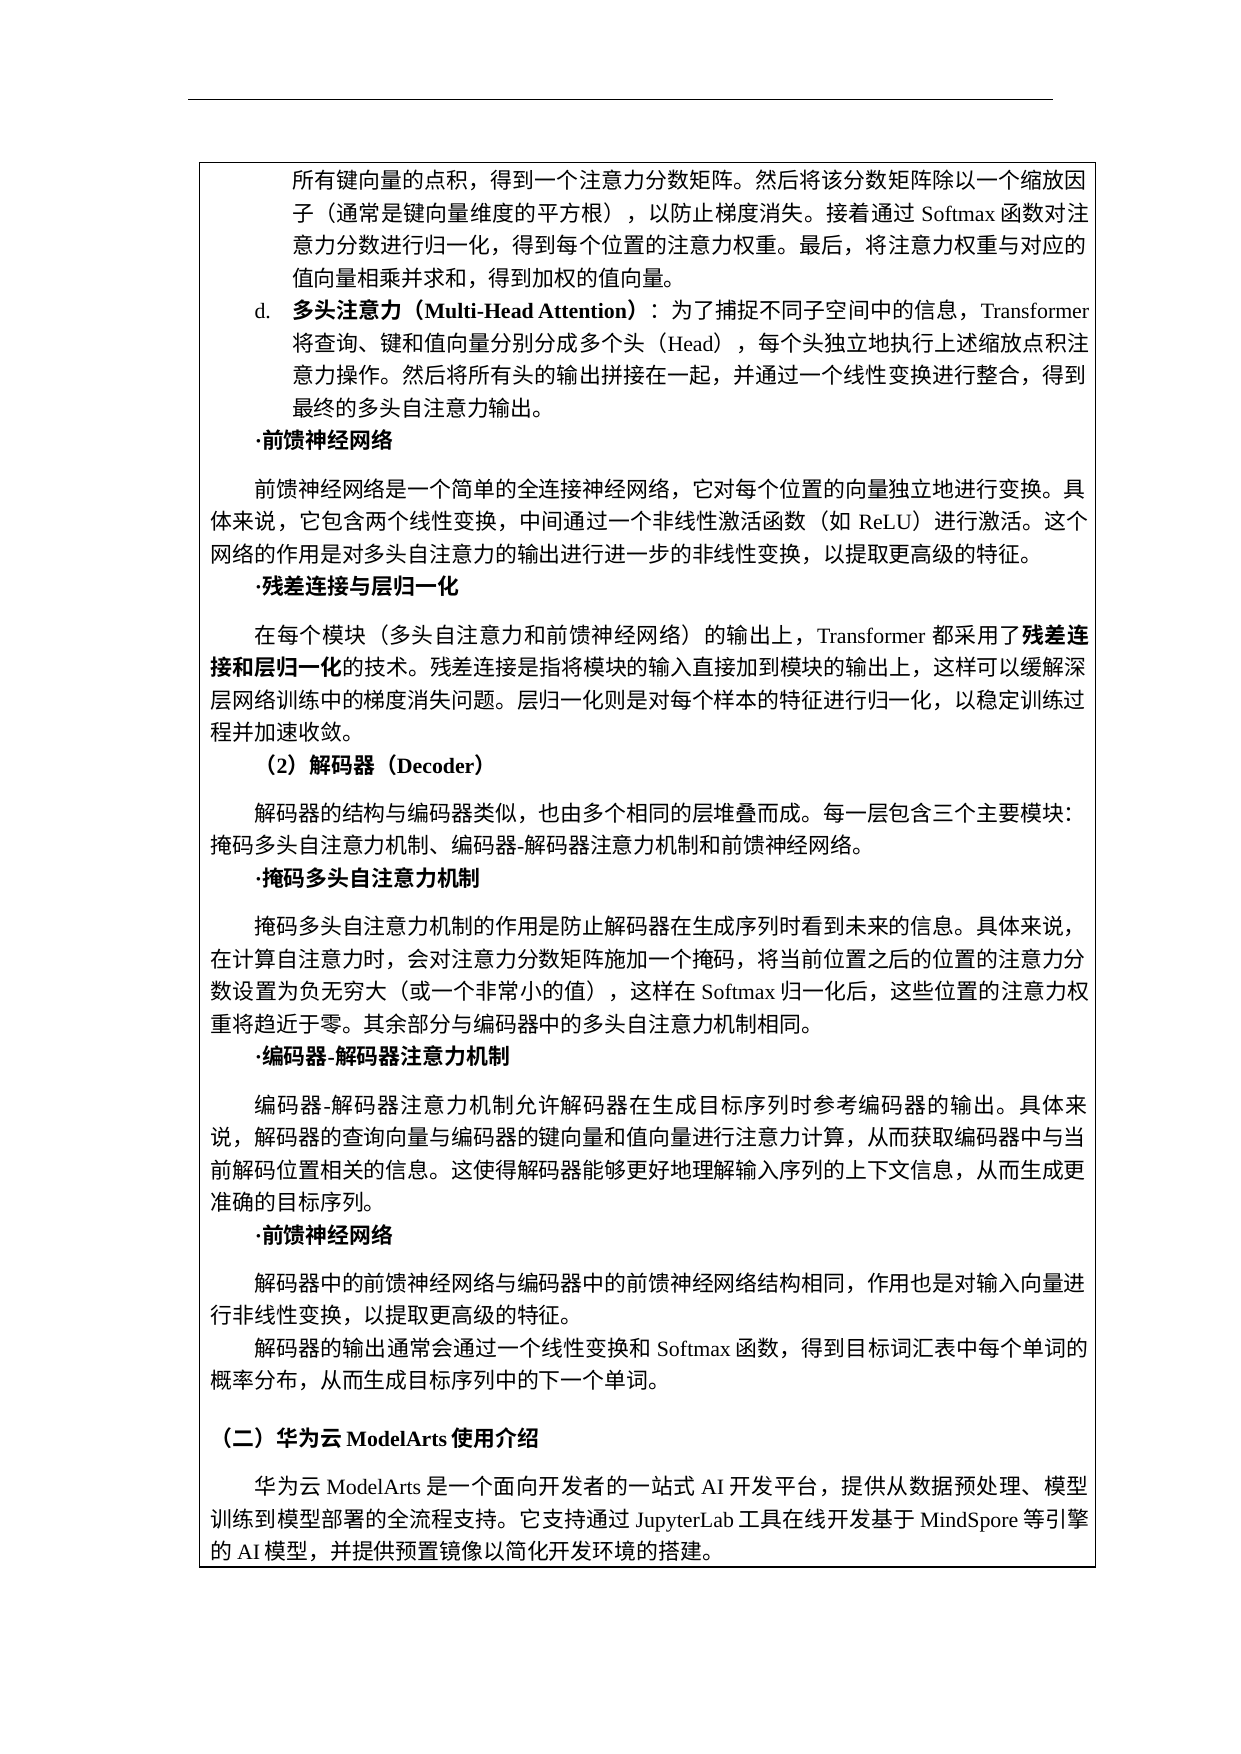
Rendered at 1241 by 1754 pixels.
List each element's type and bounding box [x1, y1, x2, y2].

table_cell [200, 163, 1095, 1566]
